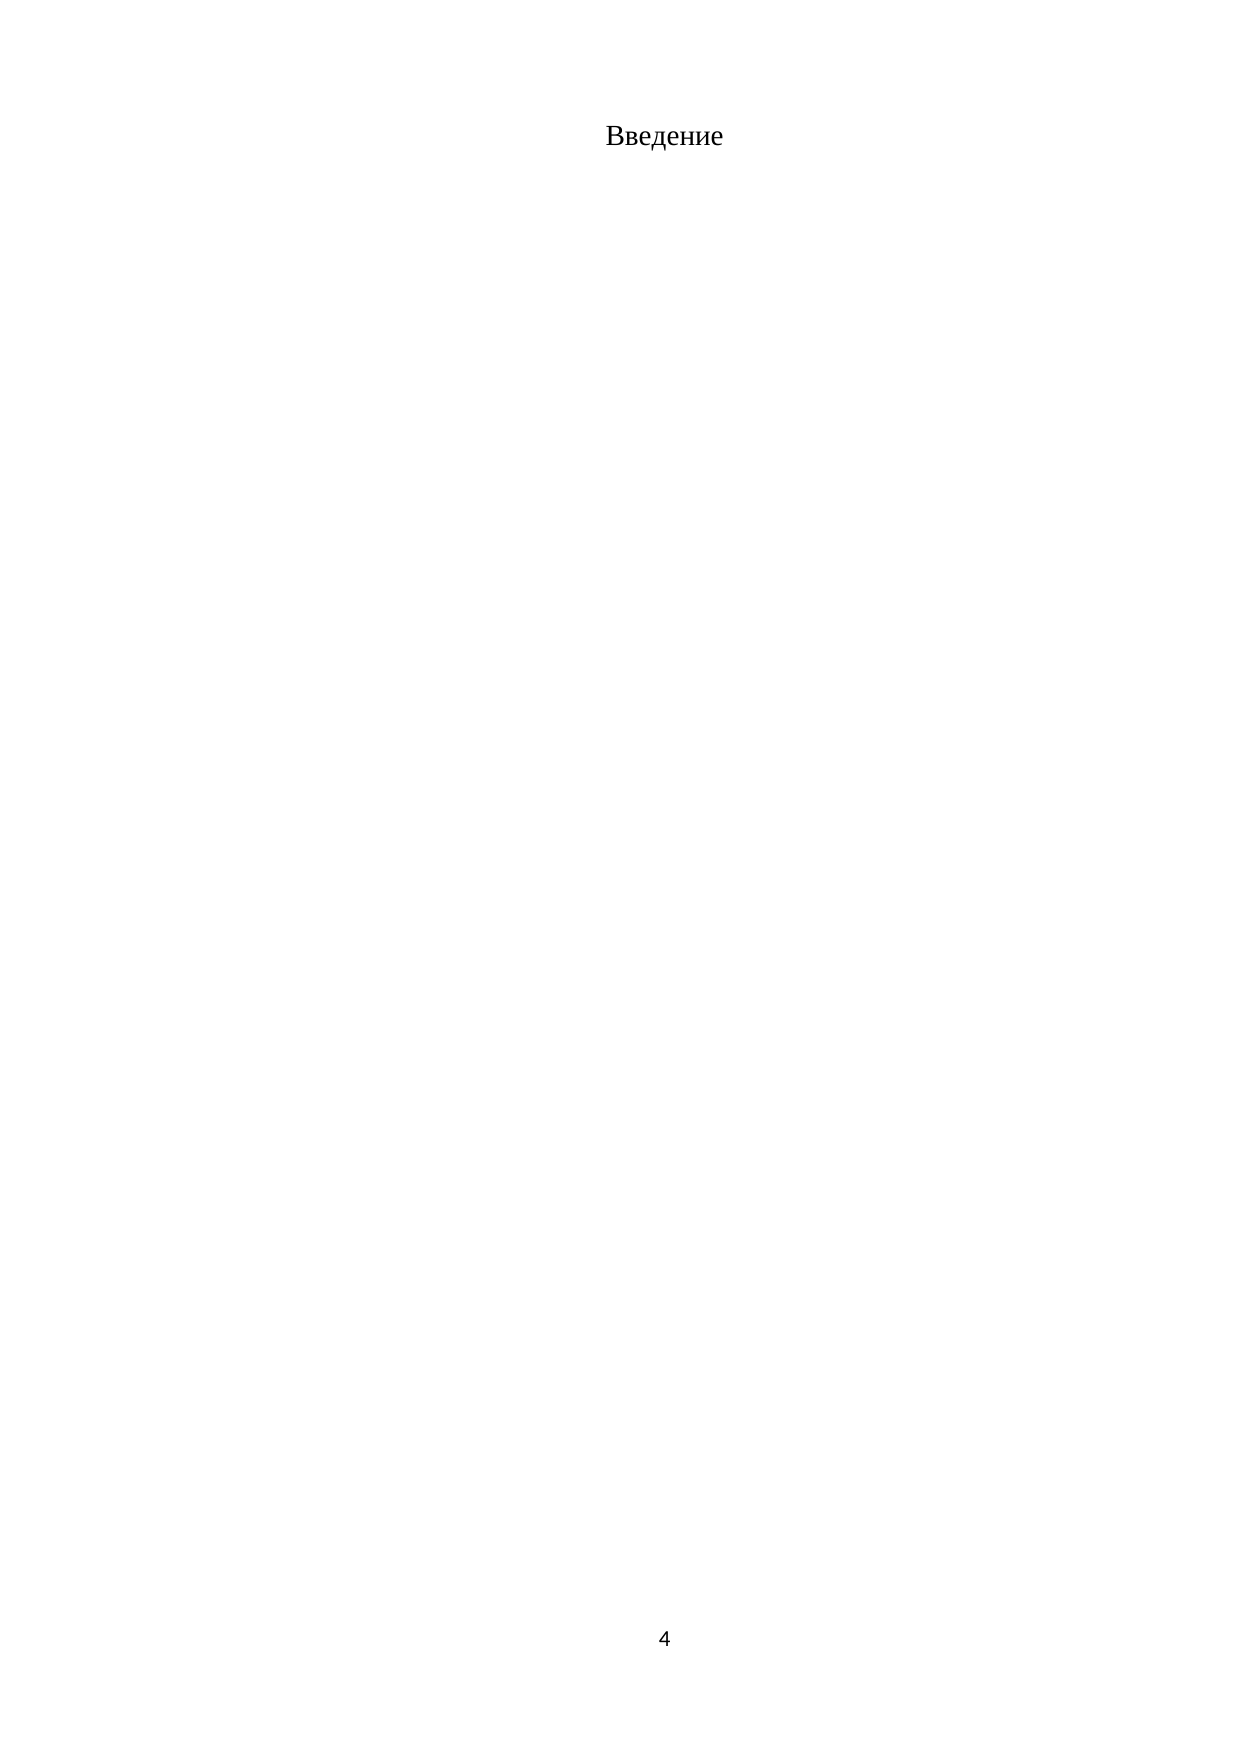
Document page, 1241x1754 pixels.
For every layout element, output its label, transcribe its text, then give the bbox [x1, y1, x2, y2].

text Введение [148, 118, 1181, 152]
